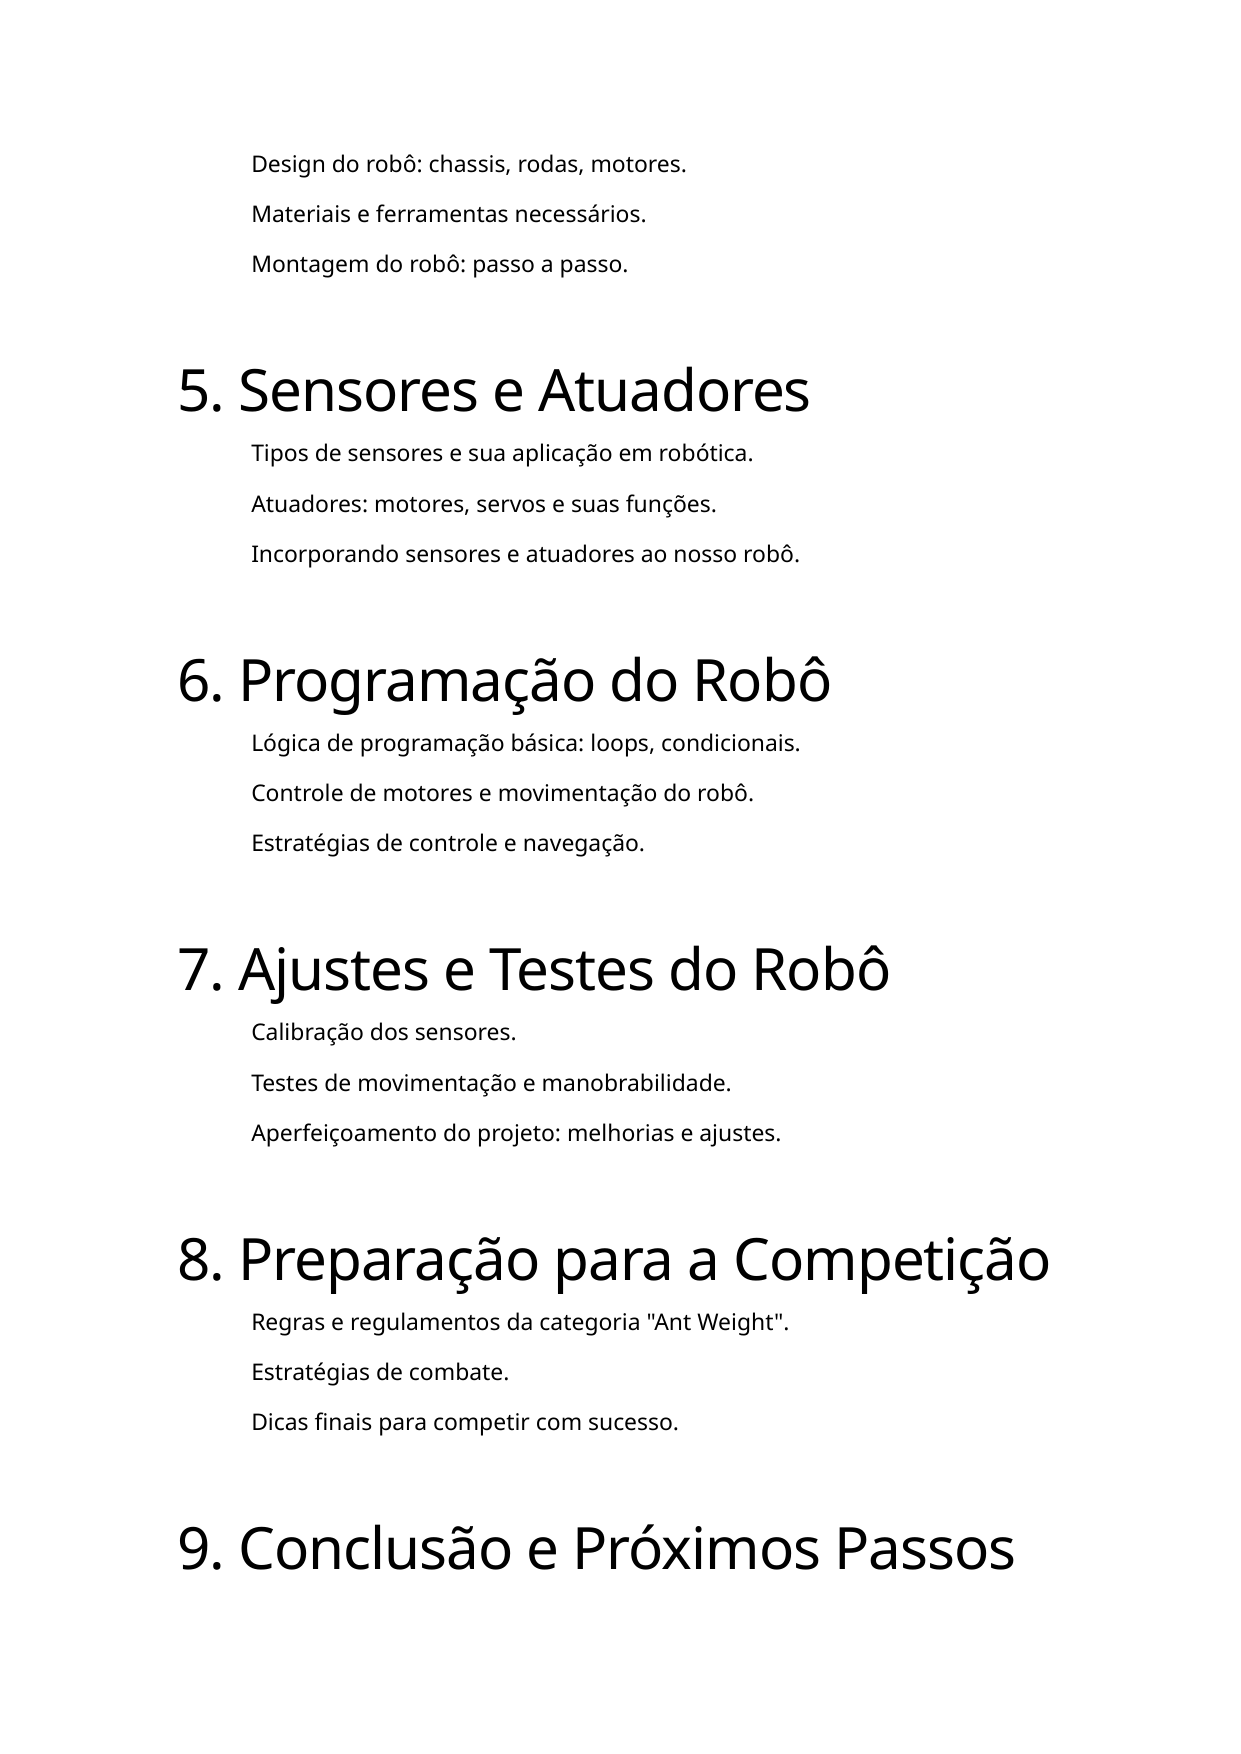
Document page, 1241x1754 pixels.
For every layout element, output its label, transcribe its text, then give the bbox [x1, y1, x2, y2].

text Regras e regulamentos da categoria "Ant Weight". [177, 1306, 1063, 1337]
title 9. Conclusão e Próximos Passos [177, 1507, 1063, 1587]
text Materiais e ferramentas necessários. [177, 198, 1063, 229]
text Lógica de programação básica: loops, condicionais. [177, 727, 1063, 758]
text Atuadores: motores, servos e suas funções. [177, 487, 1063, 519]
text Dicas finais para competir com sucesso. [177, 1406, 1063, 1438]
text Montagem do robô: passo a passo. [177, 248, 1063, 280]
text Controle de motores e movimentação do robô. [177, 777, 1063, 808]
title 7. Ajustes e Testes do Robô [177, 928, 1063, 1008]
title 6. Programação do Robô [177, 639, 1063, 718]
text Testes de movimentação e manobrabilidade. [177, 1066, 1063, 1098]
text Aperfeiçoamento do projeto: melhorias e ajustes. [177, 1117, 1063, 1148]
title 5. Sensores e Atuadores [177, 349, 1063, 429]
title 8. Preparação para a Competição [177, 1218, 1063, 1297]
text Incorporando sensores e atuadores ao nosso robô. [177, 538, 1063, 569]
text Estratégias de controle e navegação. [177, 827, 1063, 859]
text Calibração dos sensores. [177, 1016, 1063, 1047]
text Design do robô: chassis, rodas, motores. [177, 148, 1063, 179]
text Estratégias de combate. [177, 1356, 1063, 1387]
text Tipos de sensores e sua aplicação em robótica. [177, 437, 1063, 468]
